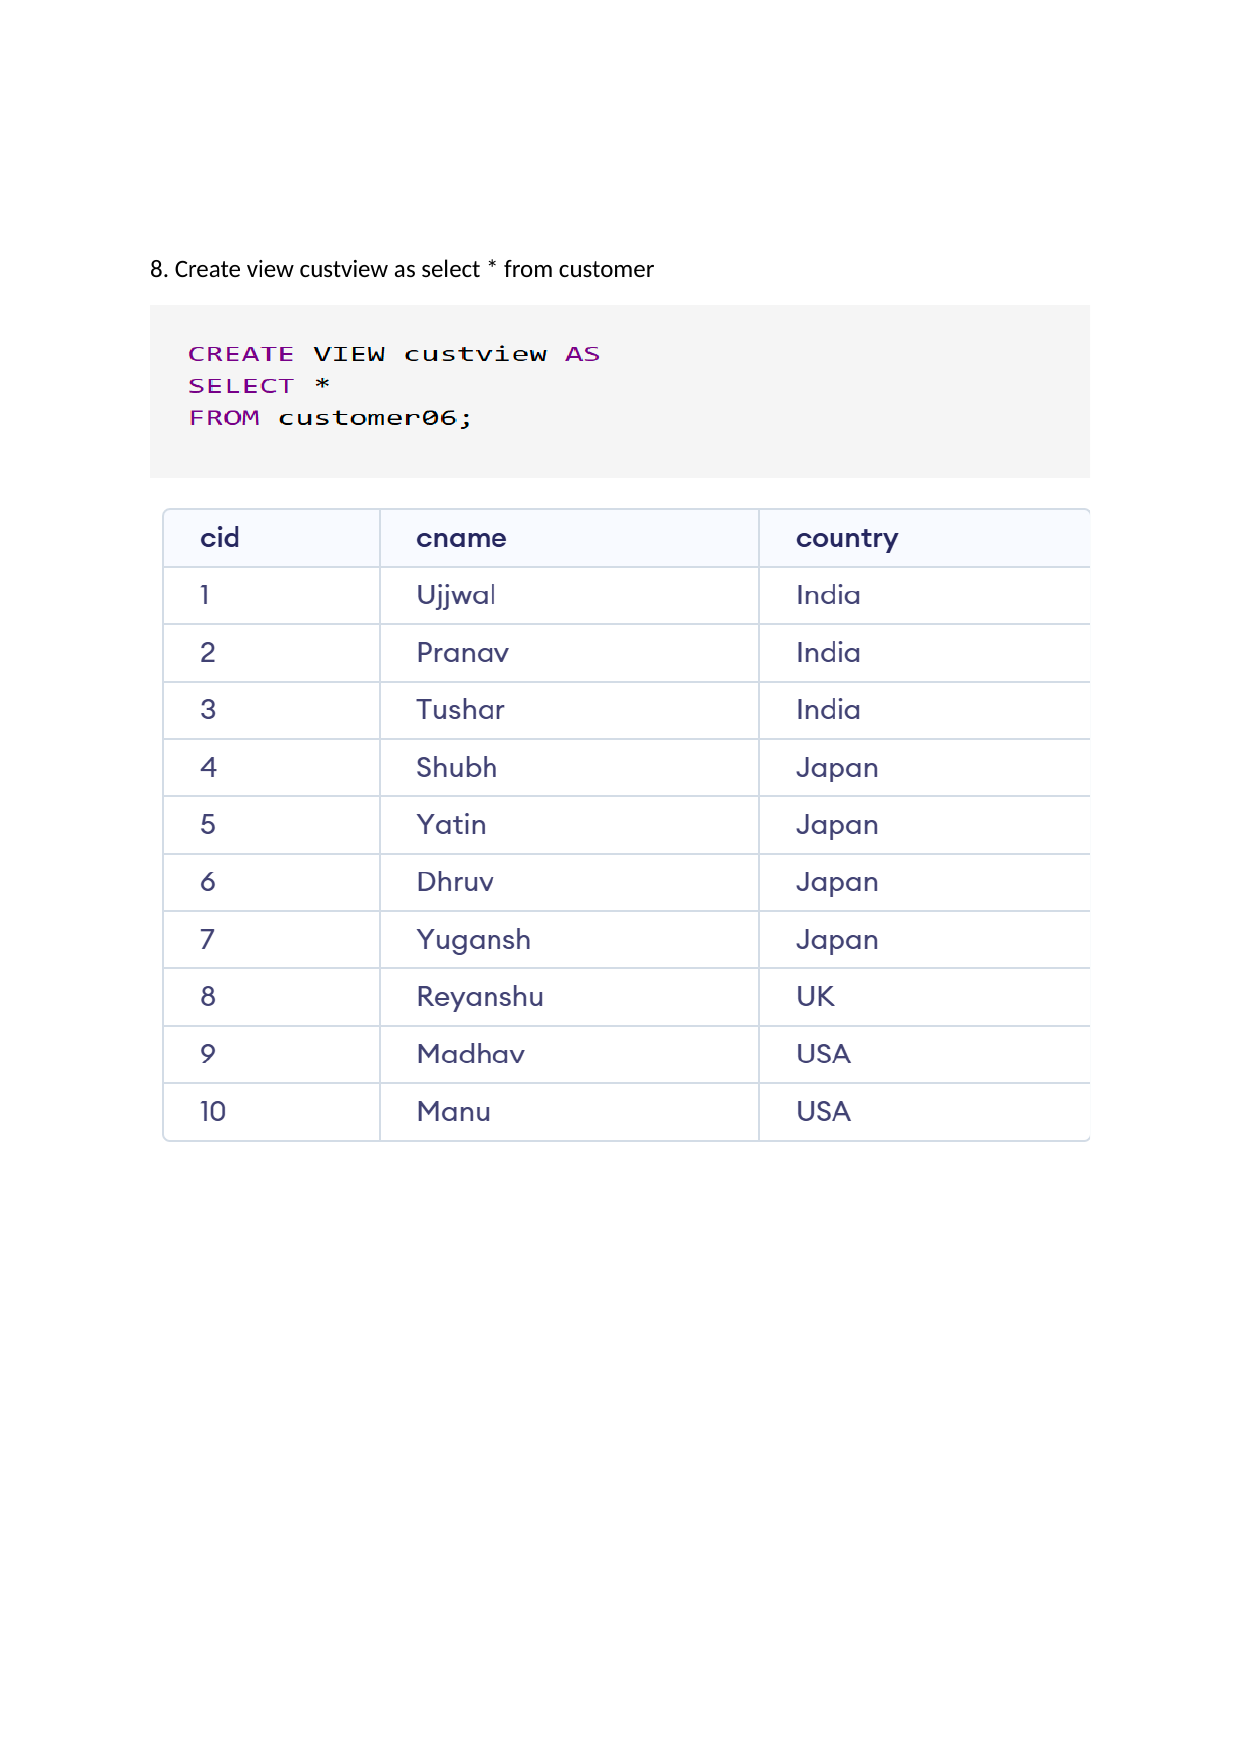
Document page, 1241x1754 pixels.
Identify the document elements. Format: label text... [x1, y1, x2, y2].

text 8. Create view custview as select * from customer [150, 253, 1090, 284]
picture [150, 498, 1091, 1154]
picture [150, 305, 1091, 478]
